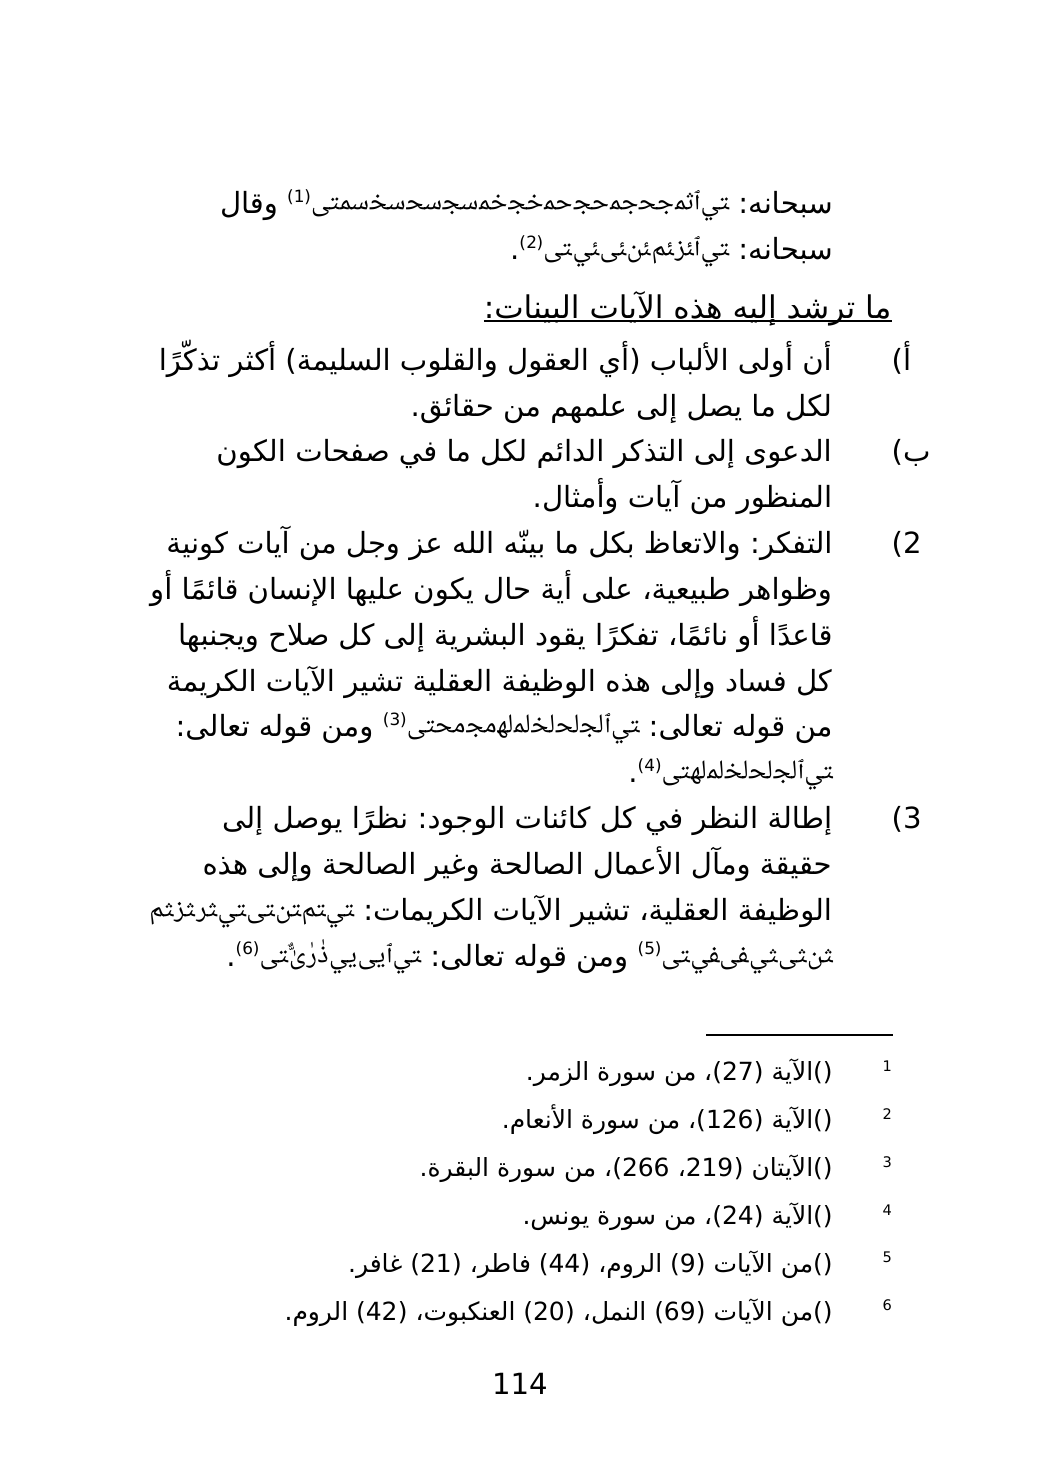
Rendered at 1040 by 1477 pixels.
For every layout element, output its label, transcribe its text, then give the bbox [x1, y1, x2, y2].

list أن أولى الألباب (أي العقول والقلوب السليمة) أكثر تذكّرًا لكل ما يصل إلى علمهم من حقائق. [148, 333, 892, 425]
subtitle ما ترشد إليه هذه الآيات البينات: [148, 281, 892, 327]
list الدعوى إلى التذكر الدائم لكل ما في صفحات الكون المنظور من آيات وأمثال. [148, 425, 892, 517]
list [148, 177, 892, 269]
list إطالة النظر في كل كائنات الوجود: نظرًا يوصل إلى حقيقة ومآل الأعمال الصالحة وغير الصالحة وإلى هذه الوظيفة العقلية، تشير الآيات الكريمات: ﱵﱲ ﱳ ﱴ ﱵ ﱶ ﱷ ﱸ ﱹ ﱺ ﱻ ﱼﱽ ﱴ() ومن قوله تعالى: ﱵﭐ ﱙ ﱚ ﱛ ﱜ ﱝ ﱞ ﱴ(). [148, 792, 892, 975]
list التفكر: والاتعاظ بكل ما بينّه الله عز وجل من آيات كونية وظواهر طبيعية، على أية حال يكون عليها الإنسان قائمًا أو قاعدًا أو نائمًا، تفكرًا يقود البشرية إلى كل صلاح ويجنبها كل فساد وإلى هذه الوظيفة العقلية تشير الآيات الكريمة من قوله تعالى: ﱵﭐ ﳉ ﳊ ﳋ ﳌ ﳍ ﳎ ﳏﱴ() ومن قوله تعالى: ﱵﭐ ﳉ ﳊ ﳋ ﳌ ﳍ ﱴ(). [148, 517, 892, 792]
